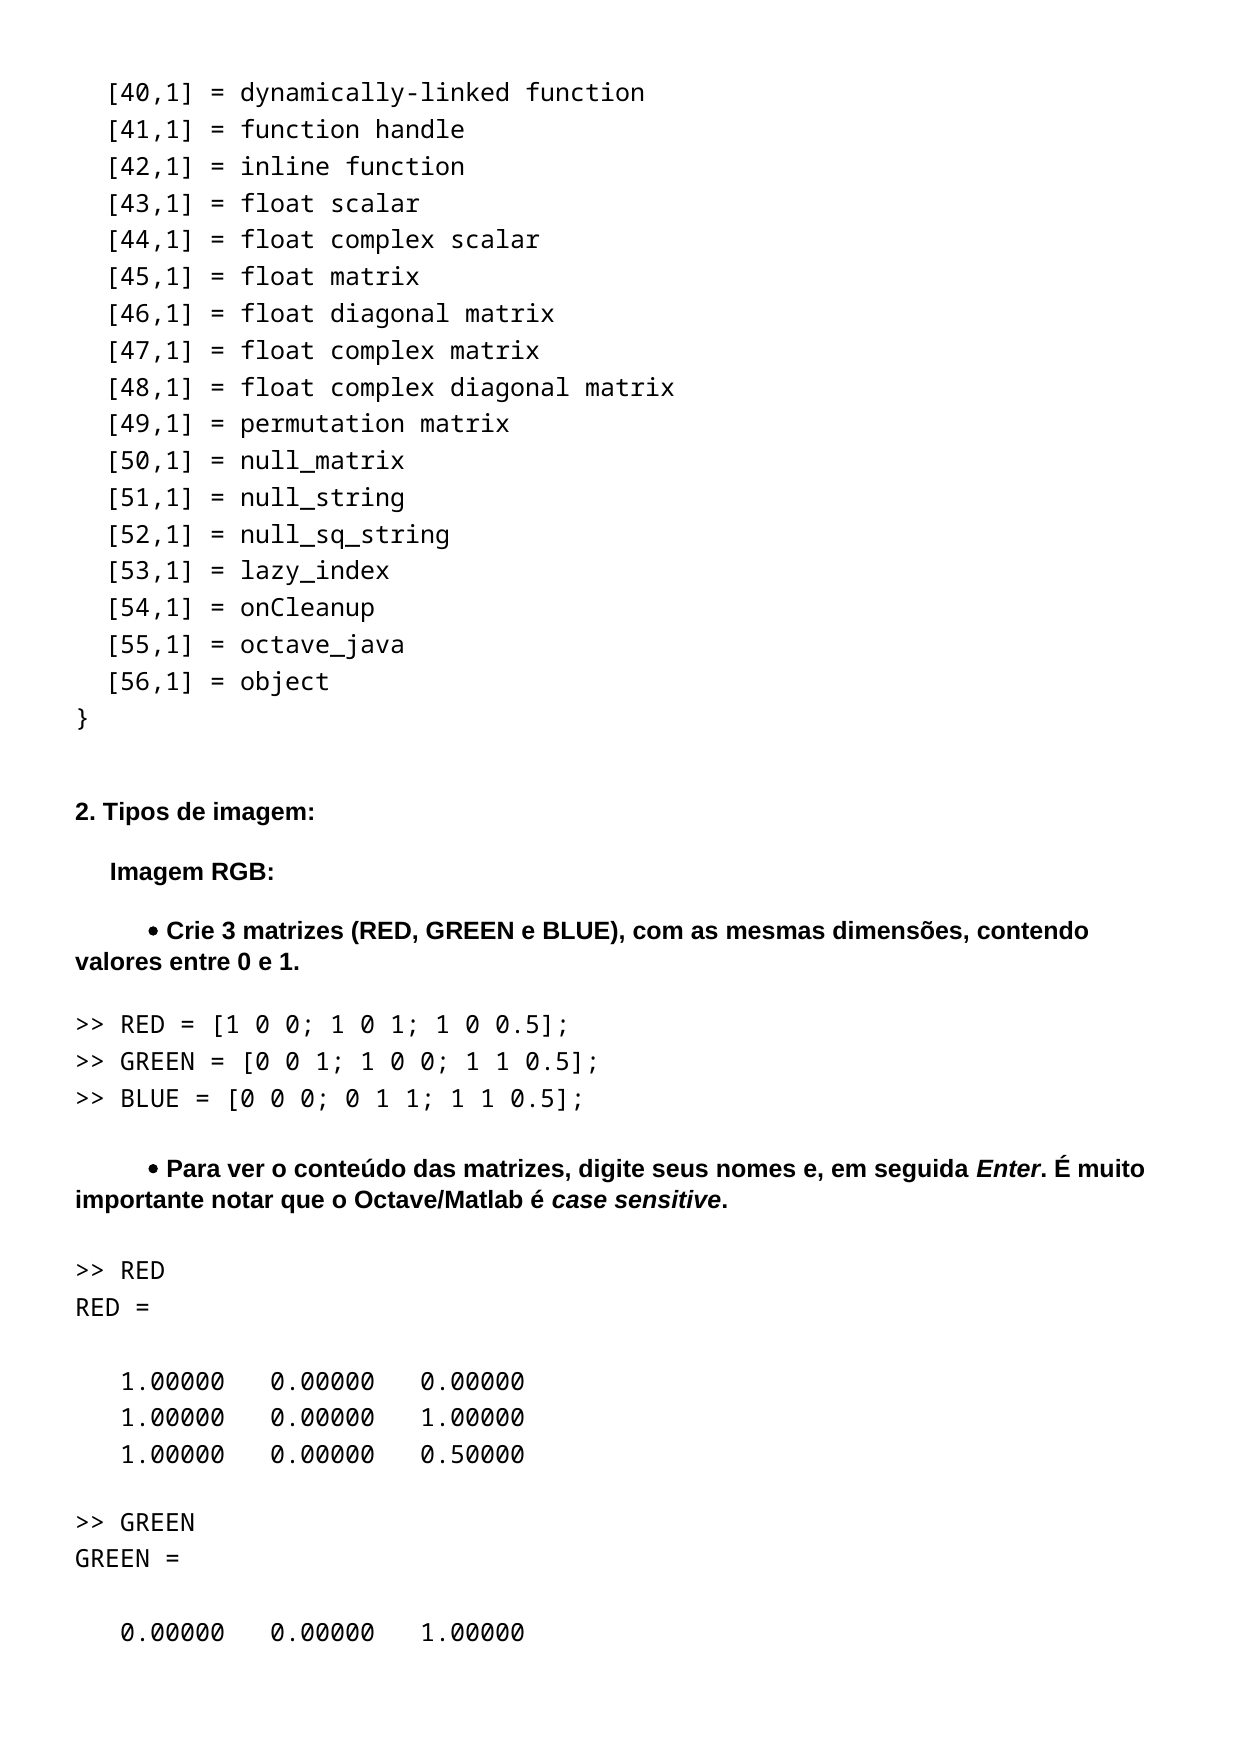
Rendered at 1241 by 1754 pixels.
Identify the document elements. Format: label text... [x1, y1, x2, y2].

text 2. Tipos de imagem: [75, 797, 1165, 826]
text GREEN = [75, 1541, 1165, 1575]
text RED = [75, 1290, 1165, 1324]
text >> RED = [1 0 0; 1 0 1; 1 0 0.5]; [75, 1007, 1165, 1041]
text [40,1] = dynamically-linked function [75, 75, 1165, 109]
text >> GREEN [75, 1504, 1165, 1538]
text >> BLUE = [0 0 0; 0 1 1; 1 1 0.5]; [75, 1080, 1165, 1114]
text [55,1] = octave_java [75, 627, 1165, 661]
text >> RED [75, 1253, 1165, 1287]
text 1.00000 0.00000 0.50000 [75, 1437, 1165, 1471]
text [43,1] = float scalar [75, 185, 1165, 219]
text [50,1] = null_matrix [75, 443, 1165, 477]
text [54,1] = onCleanup [75, 590, 1165, 624]
text [42,1] = inline function [75, 148, 1165, 183]
text [44,1] = float complex scalar [75, 222, 1165, 256]
text [45,1] = float matrix [75, 259, 1165, 293]
text [41,1] = function handle [75, 112, 1165, 146]
text Crie 3 matrizes (RED, GREEN e BLUE), com as mesmas dimensões, contendo valores entre 0 e 1. [75, 916, 1165, 976]
text } [75, 700, 1165, 734]
text 0.00000 0.00000 1.00000 [75, 1614, 1165, 1649]
text [48,1] = float complex diagonal matrix [75, 369, 1165, 403]
text [56,1] = object [75, 663, 1165, 697]
text [52,1] = null_sq_string [75, 516, 1165, 550]
text [46,1] = float diagonal matrix [75, 296, 1165, 330]
text 1.00000 0.00000 0.00000 [75, 1363, 1165, 1397]
text 1.00000 0.00000 1.00000 [75, 1400, 1165, 1434]
text Para ver o conteúdo das matrizes, digite seus nomes e, em seguida Enter. É muito importante notar que o Octave/Matlab é case sensitive. [75, 1154, 1165, 1214]
text [47,1] = float complex matrix [75, 332, 1165, 366]
text Imagem RGB: [75, 857, 1165, 886]
text [51,1] = null_string [75, 479, 1165, 513]
text [49,1] = permutation matrix [75, 406, 1165, 440]
text [53,1] = lazy_index [75, 553, 1165, 587]
text >> GREEN = [0 0 1; 1 0 0; 1 1 0.5]; [75, 1044, 1165, 1078]
